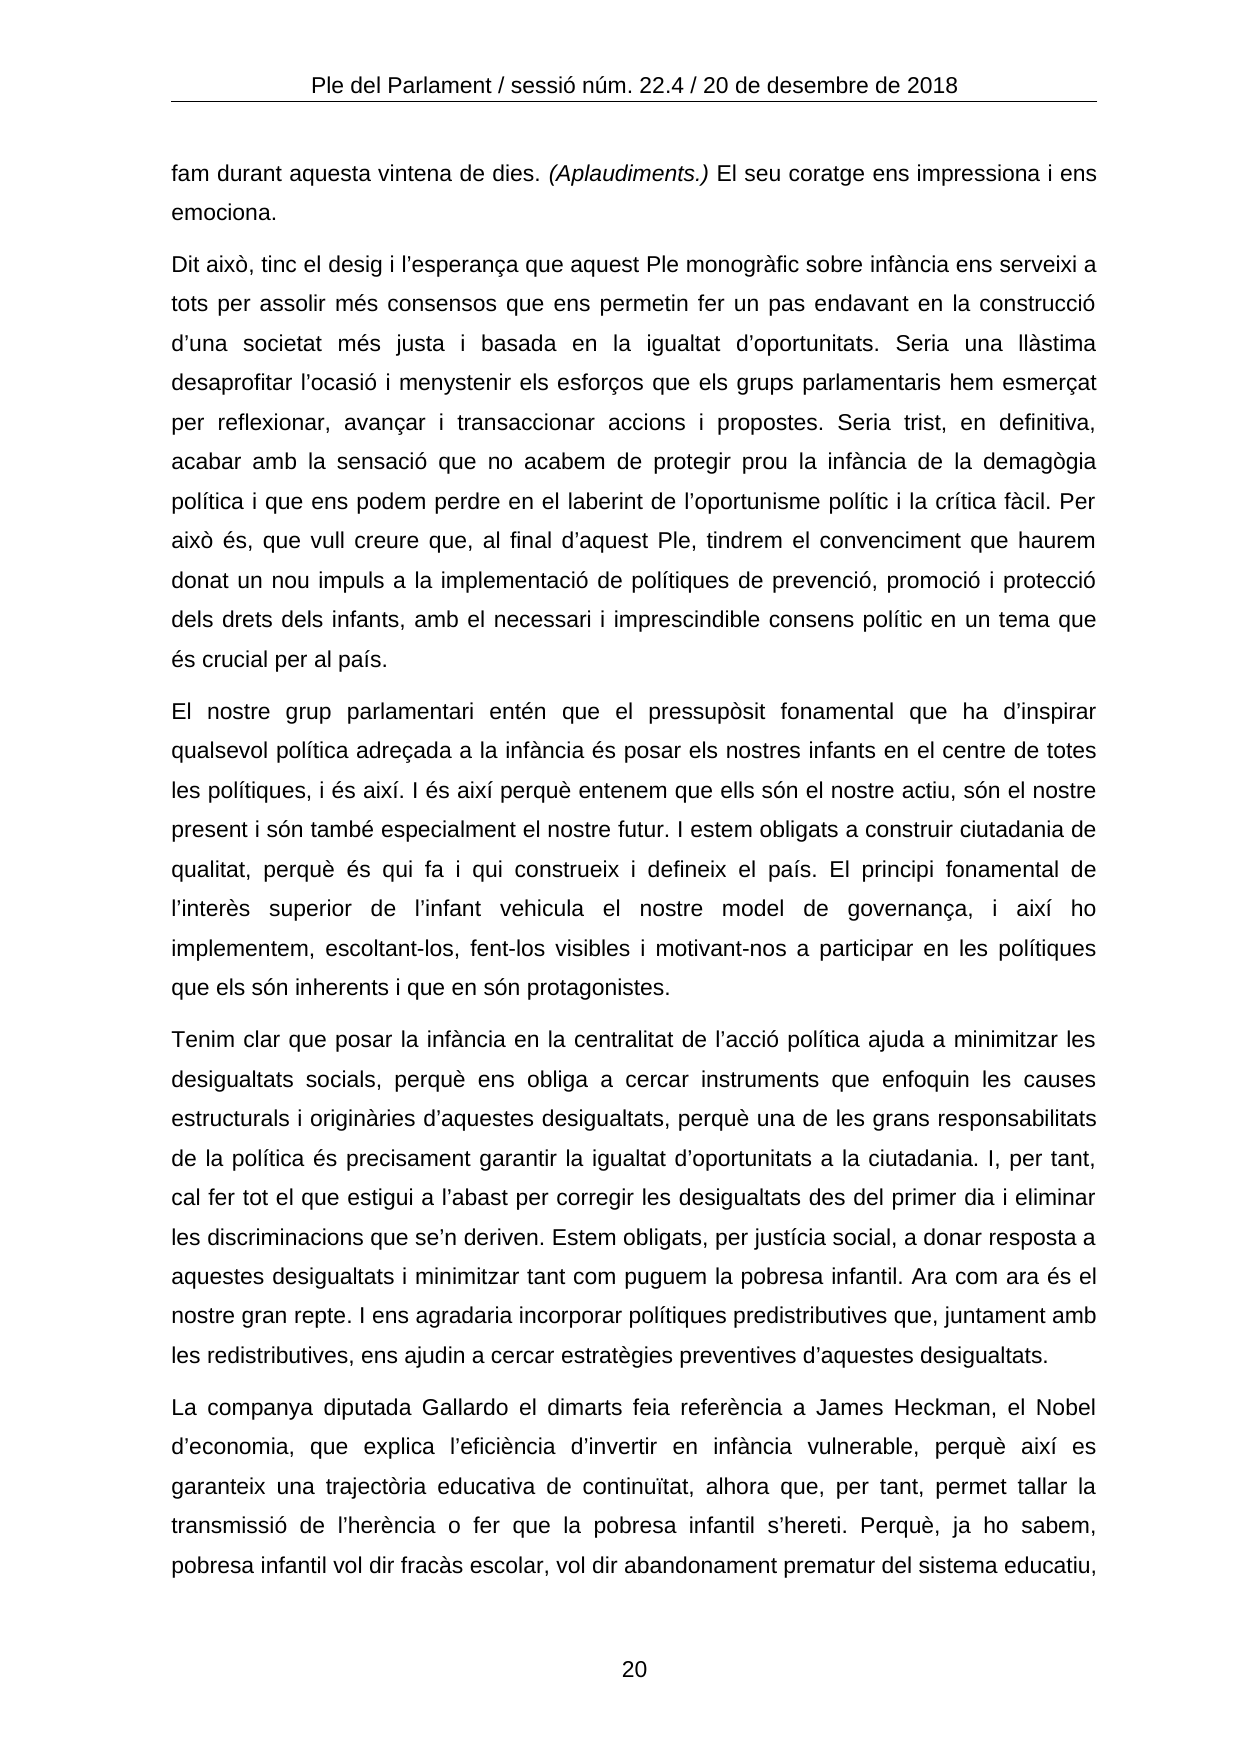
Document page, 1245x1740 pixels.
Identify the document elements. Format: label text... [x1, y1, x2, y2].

text Tenim clar que posar la infància en la centralitat de l’acció política ajuda a minimitzar les desigualtats socials, perquè ens obliga a cercar instruments que enfoquin les causes estructurals i originàries d’aquestes desigualtats, perquè una de les grans responsabilitats de la política és precisament garantir la igualtat d’oportunitats a la ciutadania. I, per tant, cal fer tot el que estigui a l’abast per corregir les desigualtats des del primer dia i eliminar les discriminacions que se’n deriven. Estem obligats, per justícia social, a donar resposta a aquestes desigualtats i minimitzar tant com puguem la pobresa infantil. Ara com ara és el nostre gran repte. I ens agradaria incorporar polítiques predistributives que, juntament amb les redistributives, ens ajudin a cercar estratègies preventives d’aquestes desigualtats. [171, 1026, 1097, 1368]
text Dit això, tinc el desig i l’esperança que aquest Ple monogràfic sobre infància ens serveixi a tots per assolir més consensos que ens permetin fer un pas endavant en la construcció d’una societat més justa i basada en la igualtat d’oportunitats. Seria una llàstima desaprofitar l’ocasió i menystenir els esforços que els grups parlamentaris hem esmerçat per reflexionar, avançar i transaccionar accions i propostes. Seria trist, en definitiva, acabar amb la sensació que no acabem de protegir prou la infància de la demagògia política i que ens podem perdre en el laberint de l’oportunisme polític i la crítica fàcil. Per això és, que vull creure que, al final d’aquest Ple, tindrem el convenciment que haurem donat un nou impuls a la implementació de polítiques de prevenció, promoció i protecció dels drets dels infants, amb el necessari i imprescindible consens polític en un tema que és crucial per al país. [171, 251, 1097, 672]
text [171, 1394, 1097, 1578]
text El nostre grup parlamentari entén que el pressupòsit fonamental que ha d’inspirar qualsevol política adreçada a la infància és posar els nostres infants en el centre de totes les polítiques, i és així. I és així perquè entenem que ells són el nostre actiu, són el nostre present i són també especialment el nostre futur. I estem obligats a construir ciutadania de qualitat, perquè és qui fa i qui construeix i defineix el país. El principi fonamental de l’interès superior de l’infant vehicula el nostre model de governança, i així ho implementem, escoltant-los, fent-los visibles i motivant-nos a participar en les polítiques que els són inherents i que en són protagonistes. [171, 698, 1097, 1000]
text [171, 159, 1097, 225]
